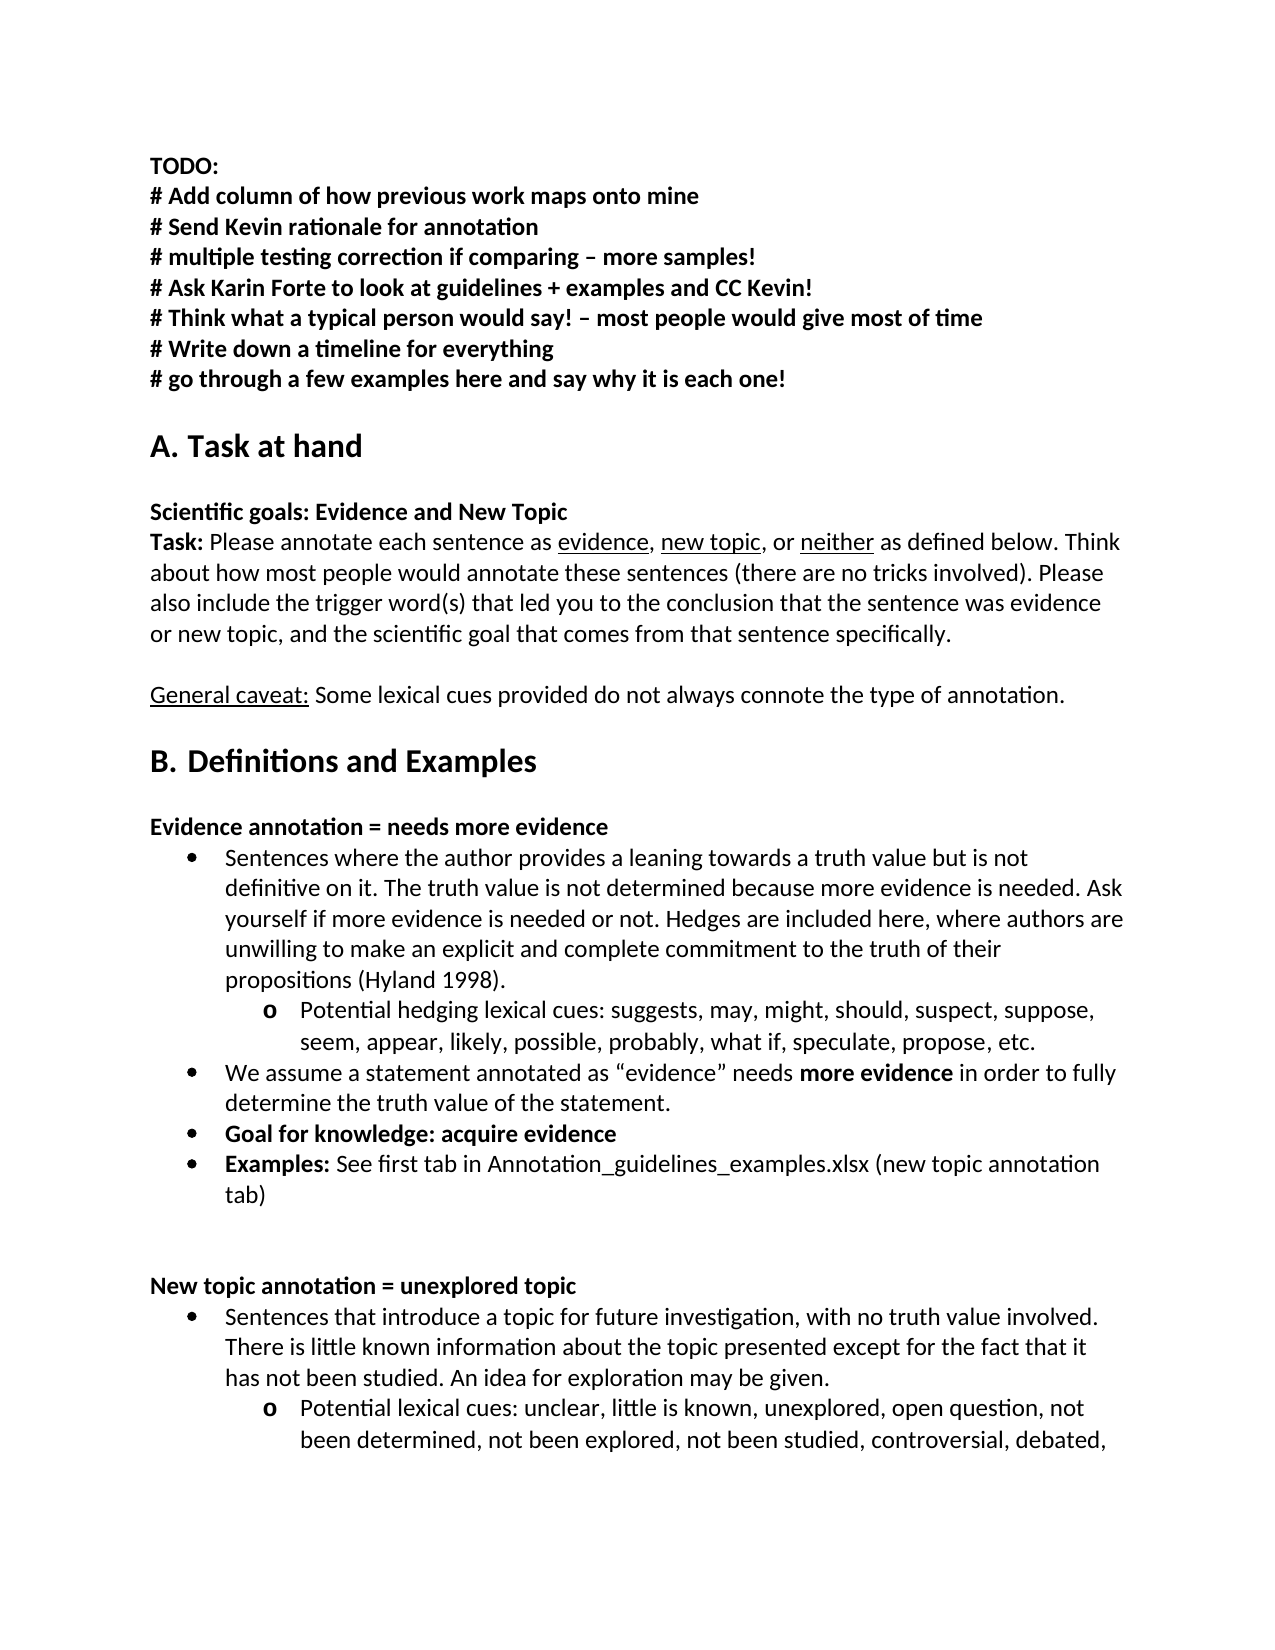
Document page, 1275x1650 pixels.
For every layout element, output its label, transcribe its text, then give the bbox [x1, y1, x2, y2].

text # go through a few examples here and say why it is each one! [150, 364, 1125, 394]
list We assume a statement annotated as “evidence” needs more evidence in order to fully determine the truth value of the statement. [187, 1057, 1125, 1118]
text New topic annotation = unexplored topic [150, 1270, 1125, 1301]
text Task: Please annotate each sentence as evidence, new topic, or neither as defined below. Think about how most people would annotate these sentences (there are no tricks involved). Please also include the trigger word(s) that led you to the conclusion that the sentence was evidence or new topic, and the scientific goal that comes from that sentence specifically. [150, 526, 1125, 648]
text # Send Kevin rationale for annotation [150, 211, 1125, 242]
list Definitions and Examples [150, 740, 1125, 781]
text Evidence annotation = needs more evidence [150, 811, 1125, 842]
text # Think what a typical person would say! – most people would give most of time [150, 303, 1125, 333]
text # Write down a timeline for everything [150, 333, 1125, 364]
list Goal for knowledge: acquire evidence [187, 1118, 1125, 1148]
text General caveat: Some lexical cues provided do not always connote the type of annotation. [150, 679, 1125, 709]
list Sentences where the author provides a leaning towards a truth value but is not definitive on it. The truth value is not determined because more evidence is needed. Ask yourself if more evidence is needed or not. Hedges are included here, where authors are unwilling to make an explicit and complete commitment to the truth of their propositions (Hyland 1998). [187, 842, 1125, 994]
list Task at hand [150, 425, 1125, 465]
text # Ask Karin Forte to look at guidelines + examples and CC Kevin! [150, 272, 1125, 303]
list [262, 1392, 1125, 1455]
text TODO: [150, 150, 1125, 181]
list Sentences that introduce a topic for future investigation, with no truth value involved. There is little known information about the topic presented except for the fact that it has not been studied. An idea for exploration may be given. [187, 1301, 1125, 1392]
list Examples: See first tab in Annotation_guidelines_examples.xlsx (new topic annotation tab) [187, 1148, 1125, 1209]
text # multiple testing correction if comparing – more samples! [150, 242, 1125, 272]
list Potential hedging lexical cues: suggests, may, might, should, suspect, suppose, seem, appear, likely, possible, probably, what if, speculate, propose, etc. [262, 994, 1125, 1057]
text # Add column of how previous work maps onto mine [150, 181, 1125, 211]
text Scientific goals: Evidence and New Topic [150, 496, 1125, 526]
